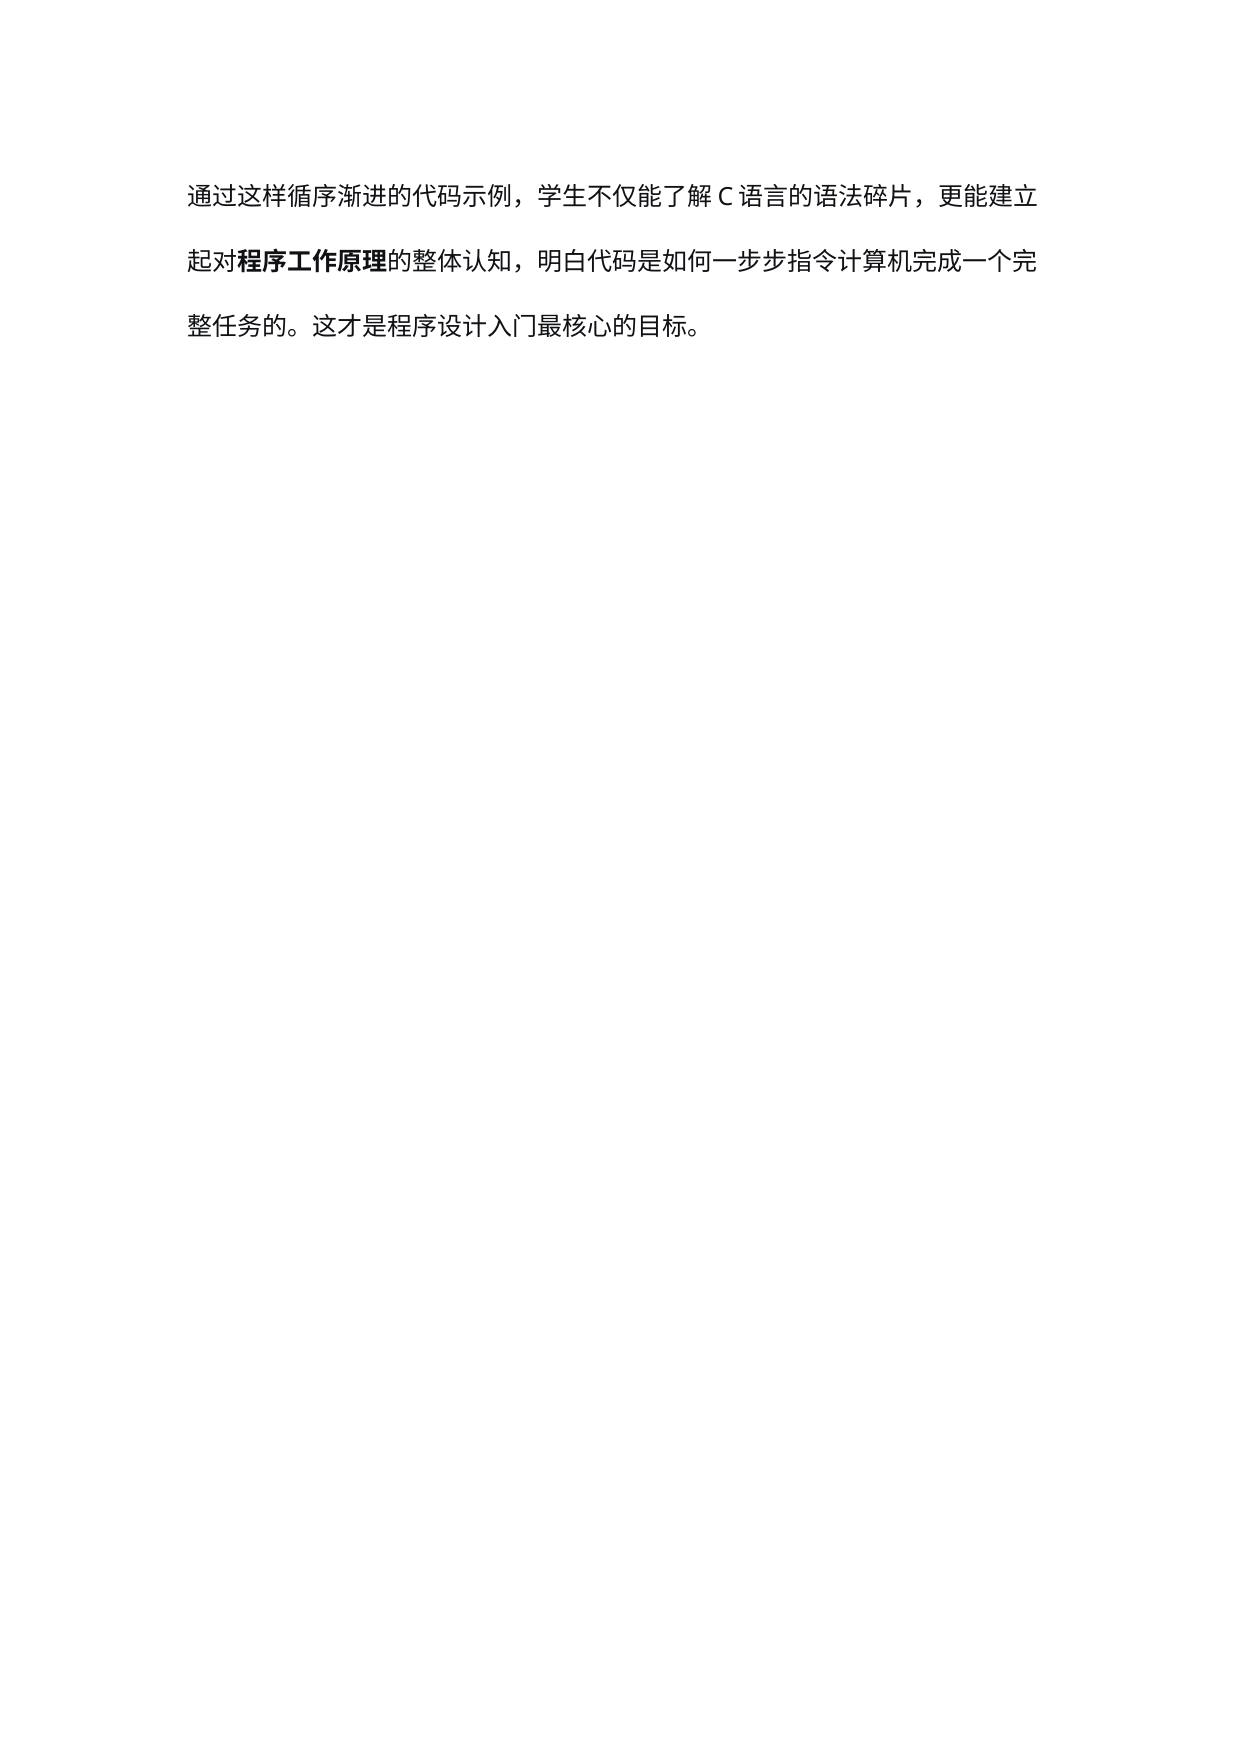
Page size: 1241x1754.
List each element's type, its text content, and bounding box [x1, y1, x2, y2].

text 通过这样循序渐进的代码示例，学生不仅能了解C语言的语法碎片，更能建立起对程序工作原理的整体认知，明白代码是如何一步步指令计算机完成一个完整任务的。这才是程序设计入门最核心的目标。 [187, 162, 1053, 357]
